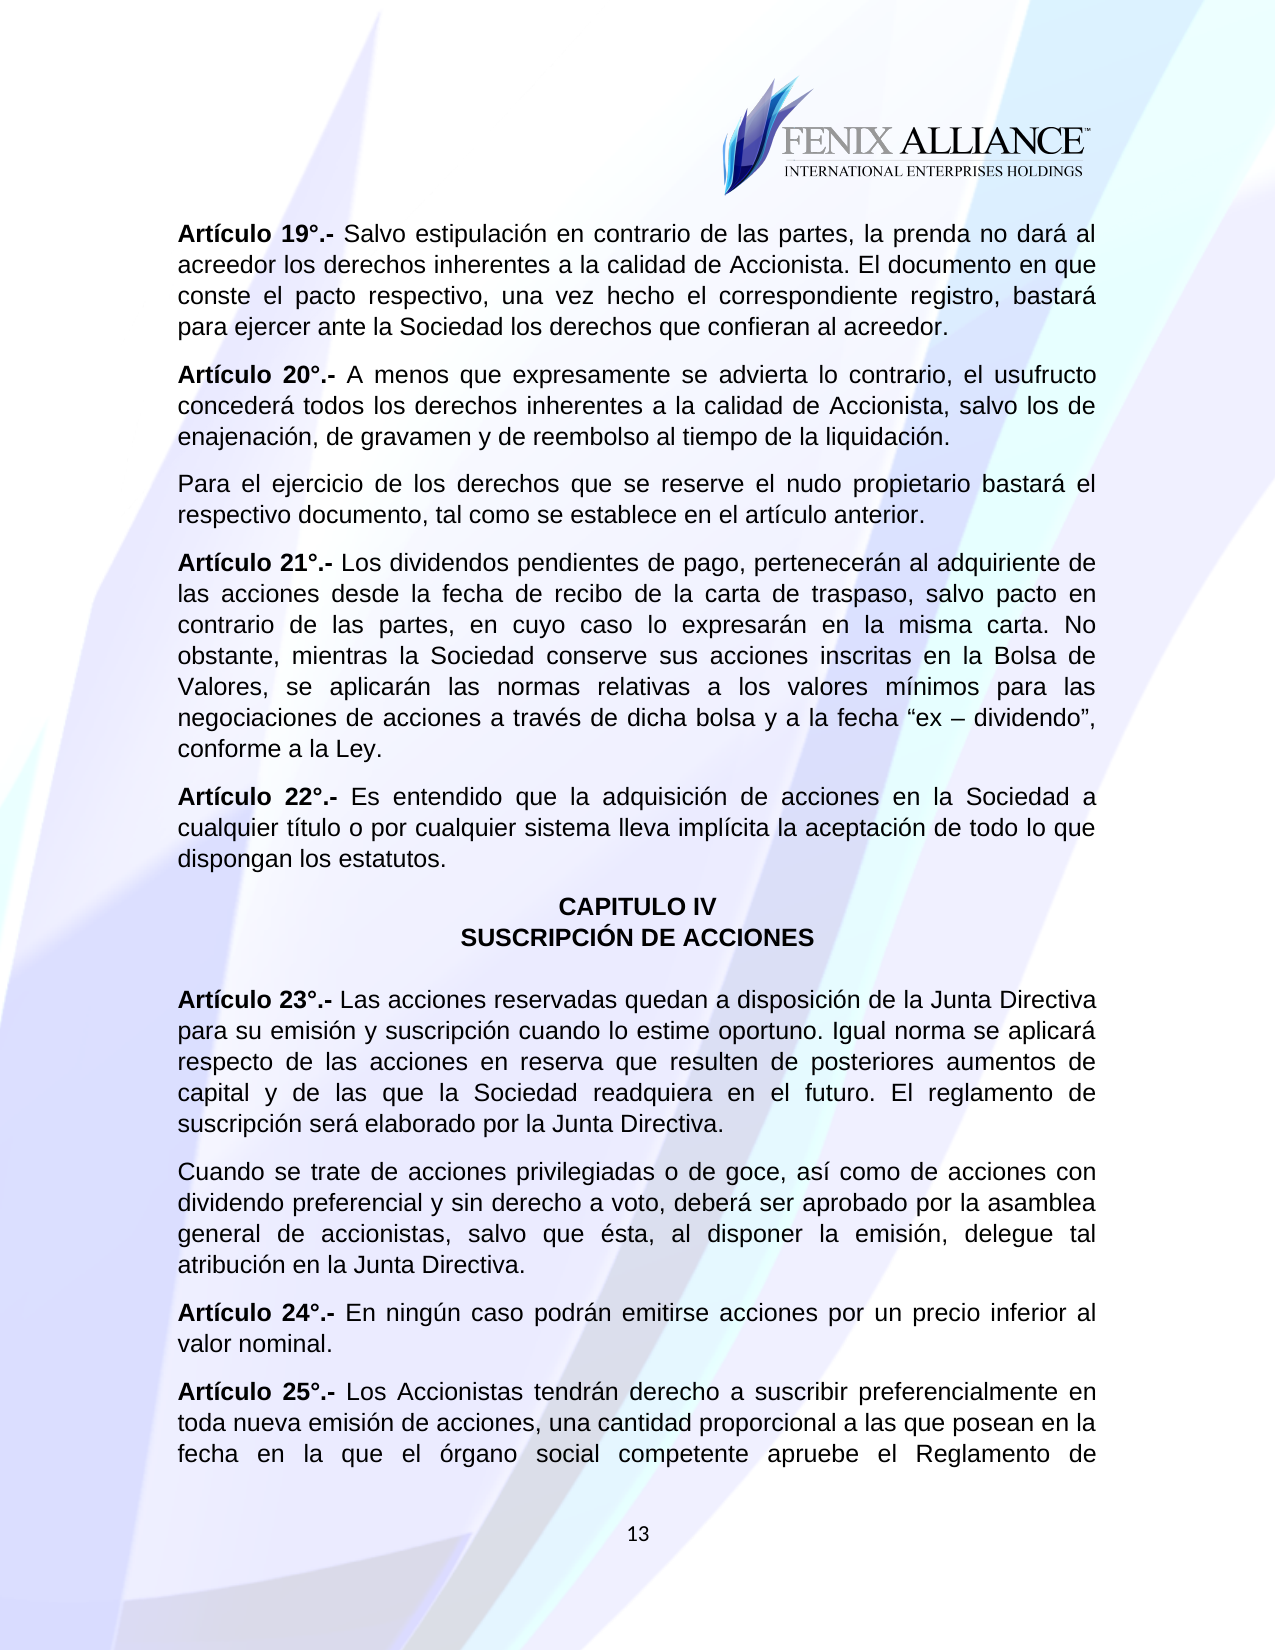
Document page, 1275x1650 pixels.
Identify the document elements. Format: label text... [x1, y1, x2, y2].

text Artículo 19°.- Salvo estipulación en contrario de las partes, la prenda no dará al acreedor los derechos inherentes a la calidad de Accionista. El documento en que conste el pacto respectivo, una vez hecho el correspondiente registro, bastará para ejercer ante la Sociedad los derechos que confieran al acreedor. [177, 219, 1098, 341]
text CAPITULO IV [177, 892, 1098, 921]
text Artículo 22°.- Es entendido que la adquisición de acciones en la Sociedad a cualquier título o por cualquier sistema lleva implícita la aceptación de todo lo que dispongan los estatutos. [177, 782, 1098, 873]
picture [716, 74, 1098, 219]
text Artículo 23°.- Las acciones reservadas quedan a disposición de la Junta Directiva para su emisión y suscripción cuando lo estime oportuno. Igual norma se aplicará respecto de las acciones en reserva que resulten de posteriores aumentos de capital y de las que la Sociedad readquiera en el futuro. El reglamento de suscripción será elaborado por la Junta Directiva. [177, 985, 1098, 1138]
text Artículo 24°.- En ningún caso podrán emitirse acciones por un precio inferior al valor nominal. [177, 1298, 1098, 1358]
text Para el ejercicio de los derechos que se reserve el nudo propietario bastará el respectivo documento, tal como se establece en el artículo anterior. [177, 469, 1098, 529]
text Artículo 21°.- Los dividendos pendientes de pago, pertenecerán al adquiriente de las acciones desde la fecha de recibo de la carta de traspaso, salvo pacto en contrario de las partes, en cuyo caso lo expresarán en la misma carta. No obstante, mientras la Sociedad conserve sus acciones inscritas en la Bolsa de Valores, se aplicarán las normas relativas a los valores mínimos para las negociaciones de acciones a través de dicha bolsa y a la fecha “ex – dividendo”, conforme a la Ley. [177, 548, 1098, 763]
text SUSCRIPCIÓN DE ACCIONES [177, 923, 1098, 952]
text Artículo 20°.- A menos que expresamente se advierta lo contrario, el usufructo concederá todos los derechos inherentes a la calidad de Accionista, salvo los de enajenación, de gravamen y de reembolso al tiempo de la liquidación. [177, 360, 1098, 451]
text Cuando se trate de acciones privilegiadas o de goce, así como de acciones con dividendo preferencial y sin derecho a voto, deberá ser aprobado por la asamblea general de accionistas, salvo que ésta, al disponer la emisión, delegue tal atribución en la Junta Directiva. [177, 1157, 1098, 1279]
